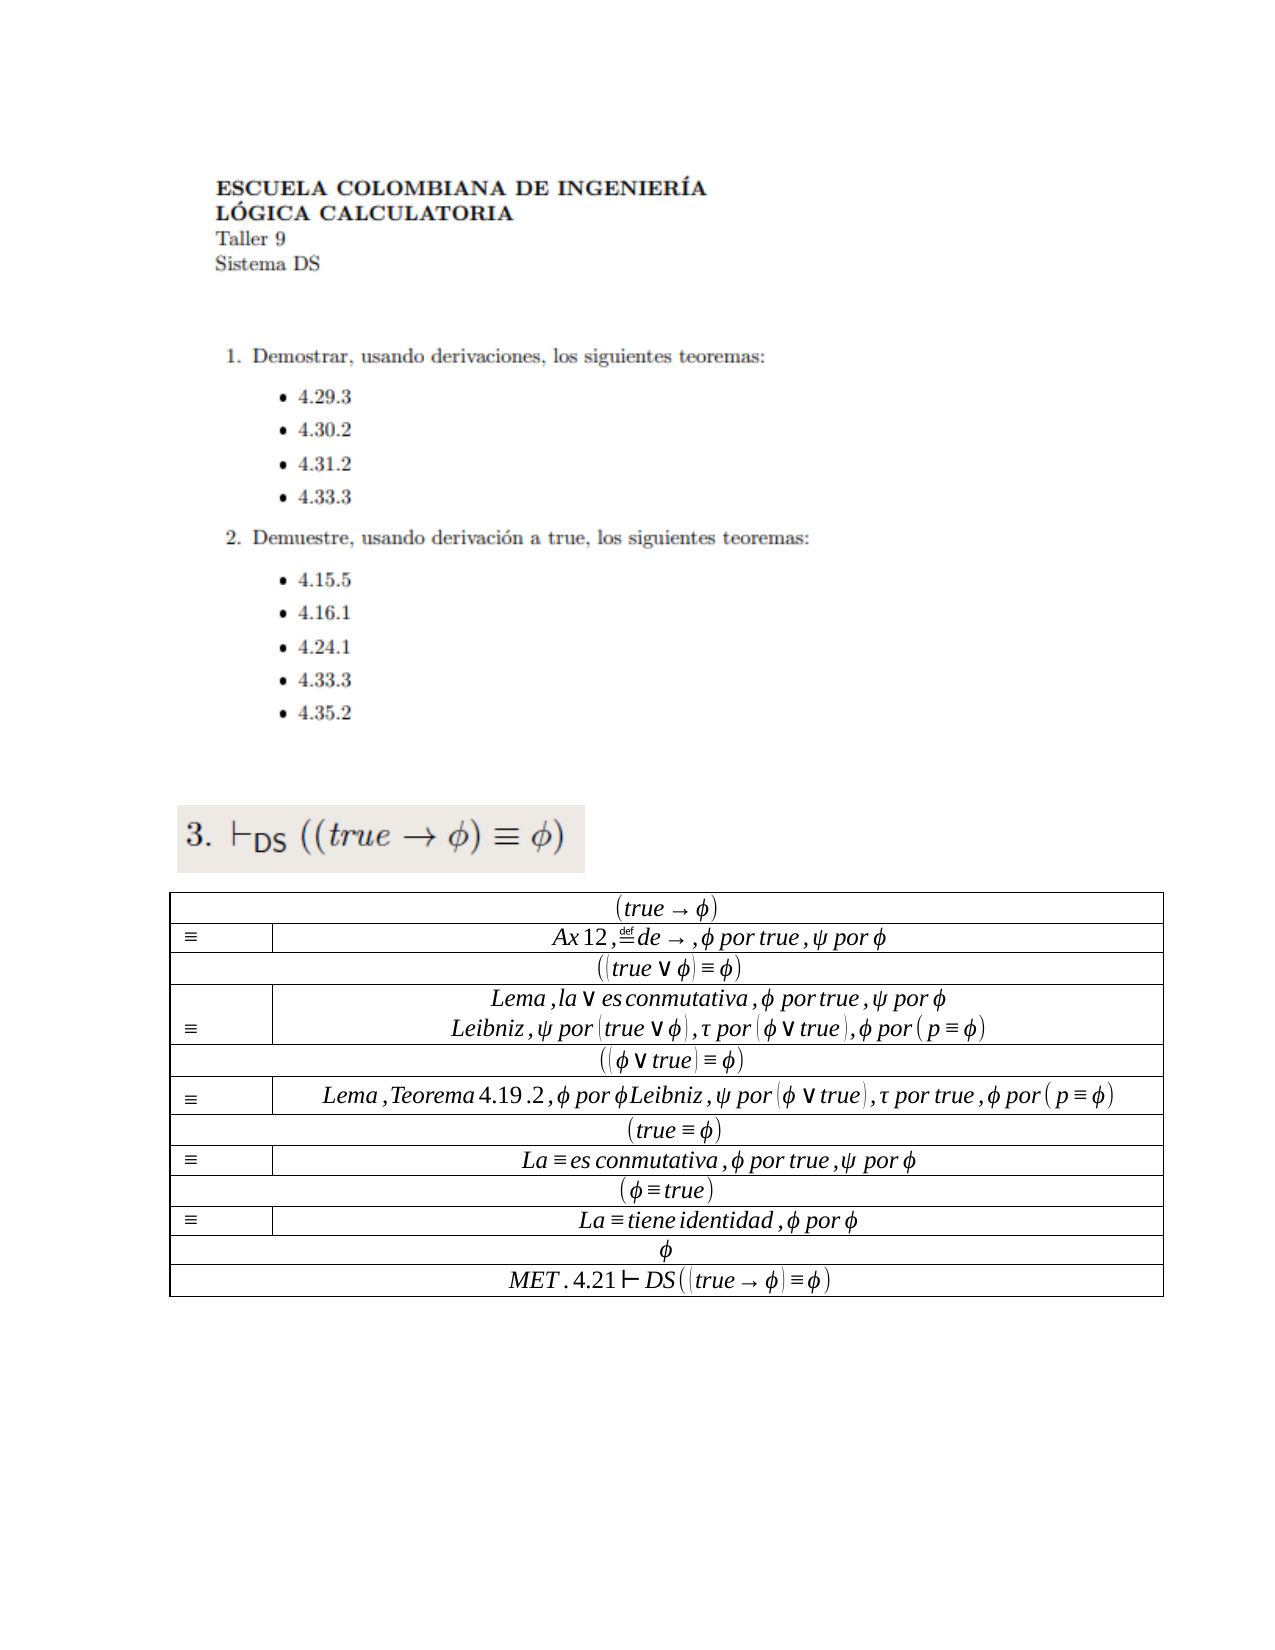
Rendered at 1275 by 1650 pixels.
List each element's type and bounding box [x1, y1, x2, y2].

table_cell [171, 1045, 1163, 1076]
table_cell [273, 1146, 1163, 1174]
table_cell [171, 1265, 1163, 1296]
table_cell [171, 1207, 272, 1234]
table_header [171, 893, 1163, 923]
table_cell [171, 1236, 1163, 1264]
picture [177, 147, 862, 740]
table_cell [171, 1176, 1163, 1206]
picture [177, 805, 585, 873]
table_cell [273, 985, 1163, 1044]
table_cell [273, 1077, 1163, 1114]
table_cell [171, 1077, 272, 1114]
table_cell [171, 1146, 272, 1174]
table_cell [273, 924, 1163, 952]
table_cell [171, 985, 272, 1044]
table_cell [273, 1207, 1163, 1234]
table_cell [171, 953, 1163, 984]
table_cell [171, 1115, 1163, 1145]
table_cell [171, 924, 272, 952]
